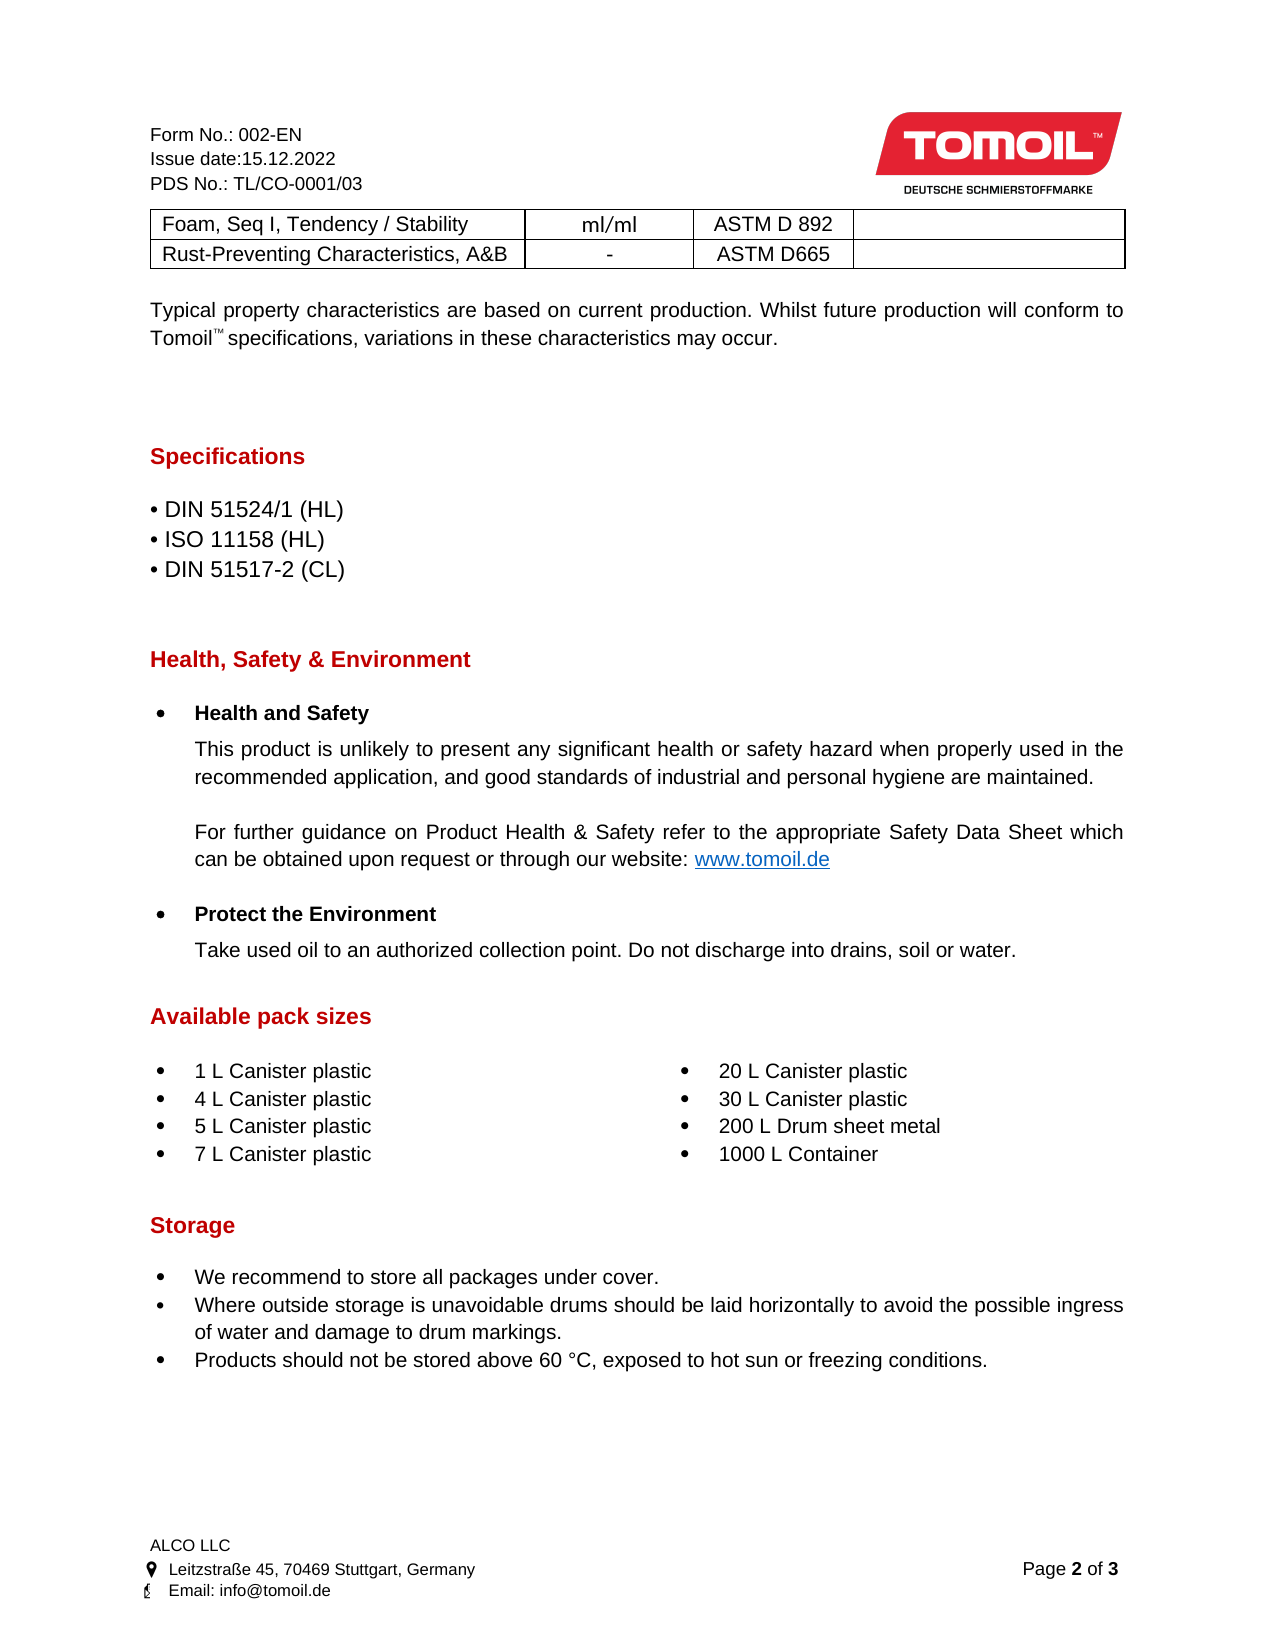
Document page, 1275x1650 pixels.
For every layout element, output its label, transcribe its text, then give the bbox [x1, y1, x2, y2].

text Typical property characteristics are based on current production. Whilst future production will conform to Tomoil™ specifications, variations in these characteristics may occur. [150, 298, 1125, 350]
table_cell ASTM D 892 [694, 210, 853, 238]
list 200 L Drum sheet metal [681, 1114, 1125, 1138]
table_cell ASTM D665 [694, 240, 853, 268]
picture [871, 73, 1125, 209]
table_cell [854, 210, 1124, 238]
text Specifications [150, 443, 1125, 469]
picture [141, 1558, 163, 1599]
list 1000 L Container [681, 1142, 1125, 1166]
list 20 L Canister plastic [681, 1059, 1125, 1083]
table_cell Rust-Preventing Characteristics, A&B [151, 240, 524, 268]
text For further guidance on Product Health & Safety refer to the appropriate Safety Data Sheet which can be obtained upon request or through our website: www.tomoil.de [194, 820, 1125, 871]
text Available pack sizes [150, 1003, 1125, 1030]
list 1 L Canister plastic [157, 1059, 601, 1083]
list Protect the Environment [157, 902, 1125, 926]
text This product is unlikely to present any significant health or safety hazard when properly used in the recommended application, and good standards of industrial and personal hygiene are maintained. [194, 737, 1125, 789]
table_cell - [526, 240, 693, 268]
table_cell [854, 240, 1124, 268]
table_cell Foam, Seq I, Tendency / Stability [151, 210, 524, 238]
text Health, Safety & Environment [150, 646, 1125, 672]
list Where outside storage is unavoidable drums should be laid horizontally to avoid the possible ingress of water and damage to drum markings. [157, 1293, 1125, 1344]
list Take used oil to an authorized collection point. Do not discharge into drains, soil or water. [194, 938, 1125, 962]
table_cell ml/ml [526, 210, 693, 238]
list 4 L Canister plastic [157, 1086, 601, 1111]
list Health and Safety [157, 701, 1125, 725]
list 30 L Canister plastic [681, 1086, 1125, 1111]
list 7 L Canister plastic [157, 1142, 601, 1166]
list We recommend to store all packages under cover. [157, 1265, 1125, 1289]
list Products should not be stored above 60 °C, exposed to hot sun or freezing conditions. [157, 1348, 1125, 1372]
text Storage [150, 1212, 1125, 1239]
text • DIN 51524/1 (HL) • ISO 11158 (HL) • DIN 51517-2 (CL) [150, 496, 1125, 582]
list 5 L Canister plastic [157, 1114, 601, 1138]
